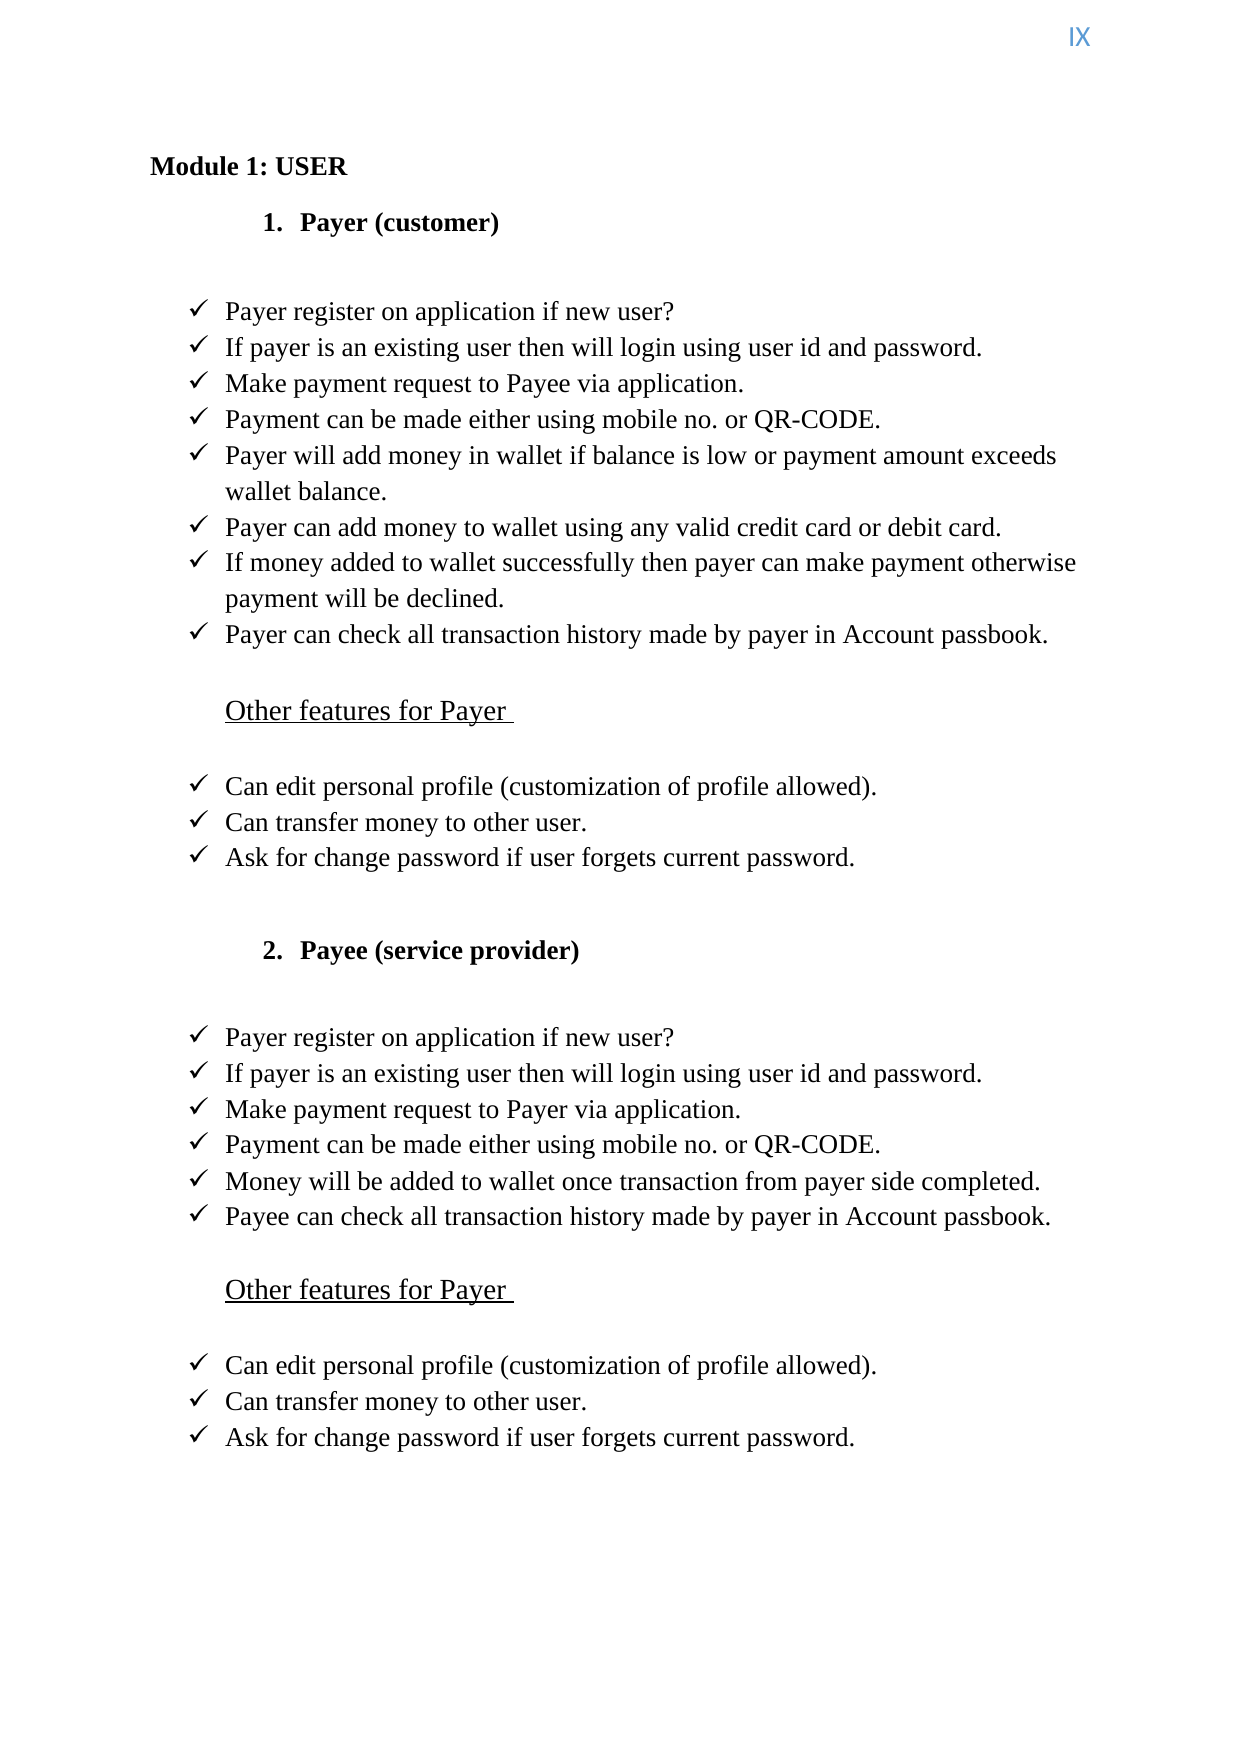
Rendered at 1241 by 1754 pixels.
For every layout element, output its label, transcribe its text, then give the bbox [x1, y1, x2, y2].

list If payer is an existing user then will login using user id and password. [187, 331, 1090, 362]
list Ask for change password if user forgets current password. [187, 1421, 1090, 1452]
list Make payment request to Payer via application. [187, 1093, 1090, 1124]
list Can transfer money to other user. [187, 1385, 1090, 1416]
list Payment can be made either using mobile no. or QR-CODE. [187, 403, 1090, 434]
list Other features for Payer [225, 693, 1090, 726]
list Payer can add money to wallet using any valid credit card or debit card. [187, 511, 1090, 542]
subtitle Payer (customer) [262, 207, 1090, 238]
list Payer register on application if new user? [187, 1021, 1090, 1052]
list Payer register on application if new user? [187, 295, 1090, 327]
subtitle Payee (service provider) [262, 934, 1090, 965]
list Payee can check all transaction history made by payer in Account passbook. [187, 1201, 1090, 1232]
list Payer will add money in wallet if balance is low or payment amount exceeds wallet balance. [187, 439, 1090, 506]
list If payer is an existing user then will login using user id and password. [187, 1057, 1090, 1088]
list Can edit personal profile (customization of profile allowed). [187, 1349, 1090, 1381]
list Can transfer money to other user. [187, 806, 1090, 837]
list If money added to wallet successfully then payer can make payment otherwise payment will be declined. [187, 547, 1090, 613]
list Money will be added to wallet once transaction from payer side completed. [187, 1164, 1090, 1196]
list Make payment request to Payee via application. [187, 367, 1090, 398]
list Ask for change password if user forgets current password. [187, 842, 1090, 873]
list Payer can check all transaction history made by payer in Account passbook. [187, 618, 1090, 649]
list Other features for Payer [225, 1272, 1090, 1306]
subtitle Module 1: USER [150, 150, 1090, 181]
list Can edit personal profile (customization of profile allowed). [187, 770, 1090, 801]
list Payment can be made either using mobile no. or QR-CODE. [187, 1129, 1090, 1160]
